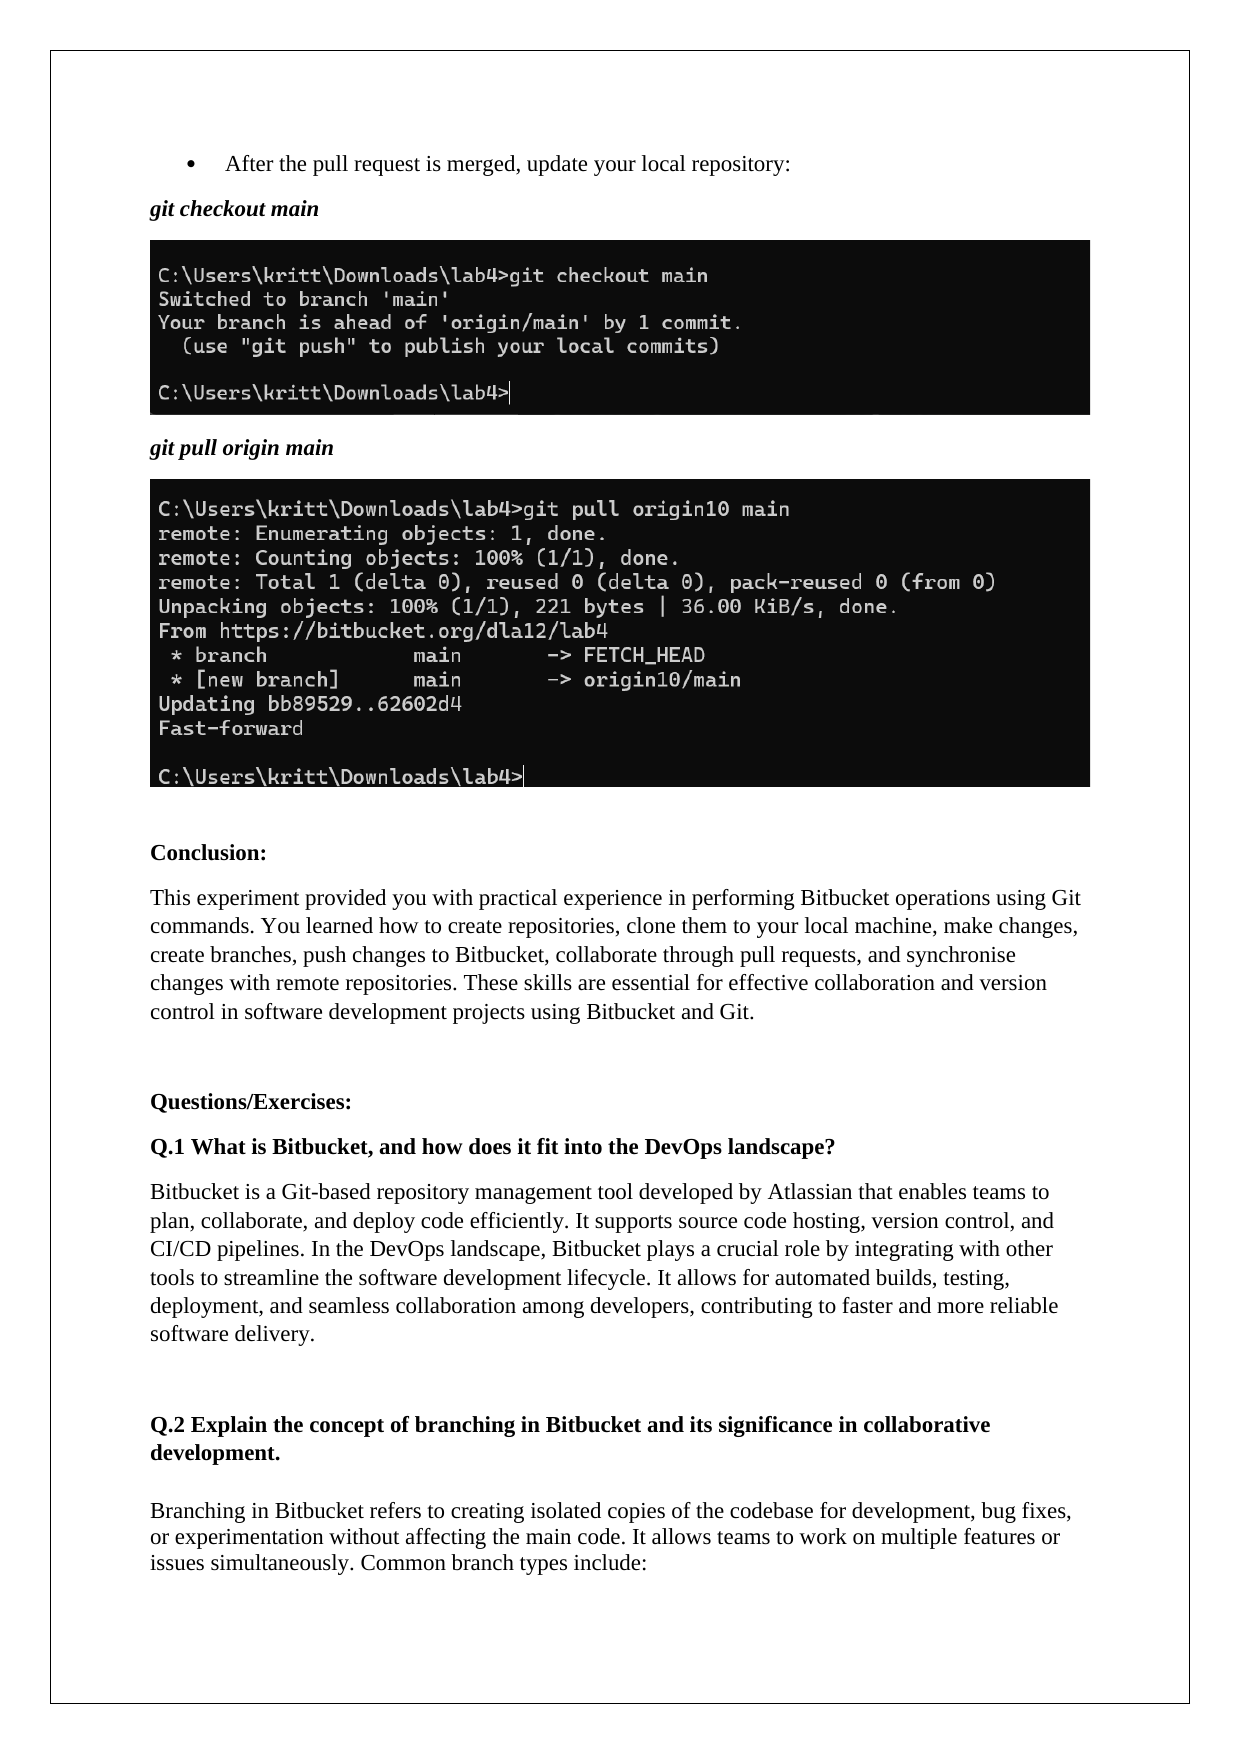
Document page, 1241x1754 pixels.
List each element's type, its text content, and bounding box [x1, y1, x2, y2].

text This experiment provided you with practical experience in performing Bitbucket operations using Git commands. You learned how to create repositories, clone them to your local machine, make changes, create branches, push changes to Bitbucket, collaborate through pull requests, and synchronise changes with remote repositories. These skills are essential for effective collaboration and version control in software development projects using Bitbucket and Git. [150, 884, 1090, 1024]
text Branching in Bitbucket refers to creating isolated copies of the codebase for development, bug fixes, or experimentation without affecting the main code. It allows teams to work on multiple features or issues simultaneously. Common branch types include: [150, 1497, 1090, 1576]
text Questions/Exercises: [150, 1088, 1090, 1114]
text Q.1 What is Bitbucket, and how does it fit into the DevOps landscape? [150, 1133, 1090, 1159]
picture [150, 479, 1091, 787]
list After the pull request is merged, update your local repository: [187, 150, 1090, 176]
text Conclusion: [150, 839, 1090, 865]
text Bitbucket is a Git-based repository management tool developed by Atlassian that enables teams to plan, collaborate, and deploy code efficiently. It supports source code hosting, version control, and CI/CD pipelines. In the DevOps landscape, Bitbucket plays a crucial role by integrating with other tools to streamline the software development lifecycle. It allows for automated builds, testing, deployment, and seamless collaboration among developers, contributing to faster and more reliable software delivery. [150, 1178, 1090, 1347]
text git checkout main [150, 195, 1090, 221]
text Q.2 Explain the concept of branching in Bitbucket and its significance in collaborative development. [150, 1411, 1090, 1466]
picture [150, 240, 1091, 415]
text git pull origin main [150, 434, 1090, 460]
